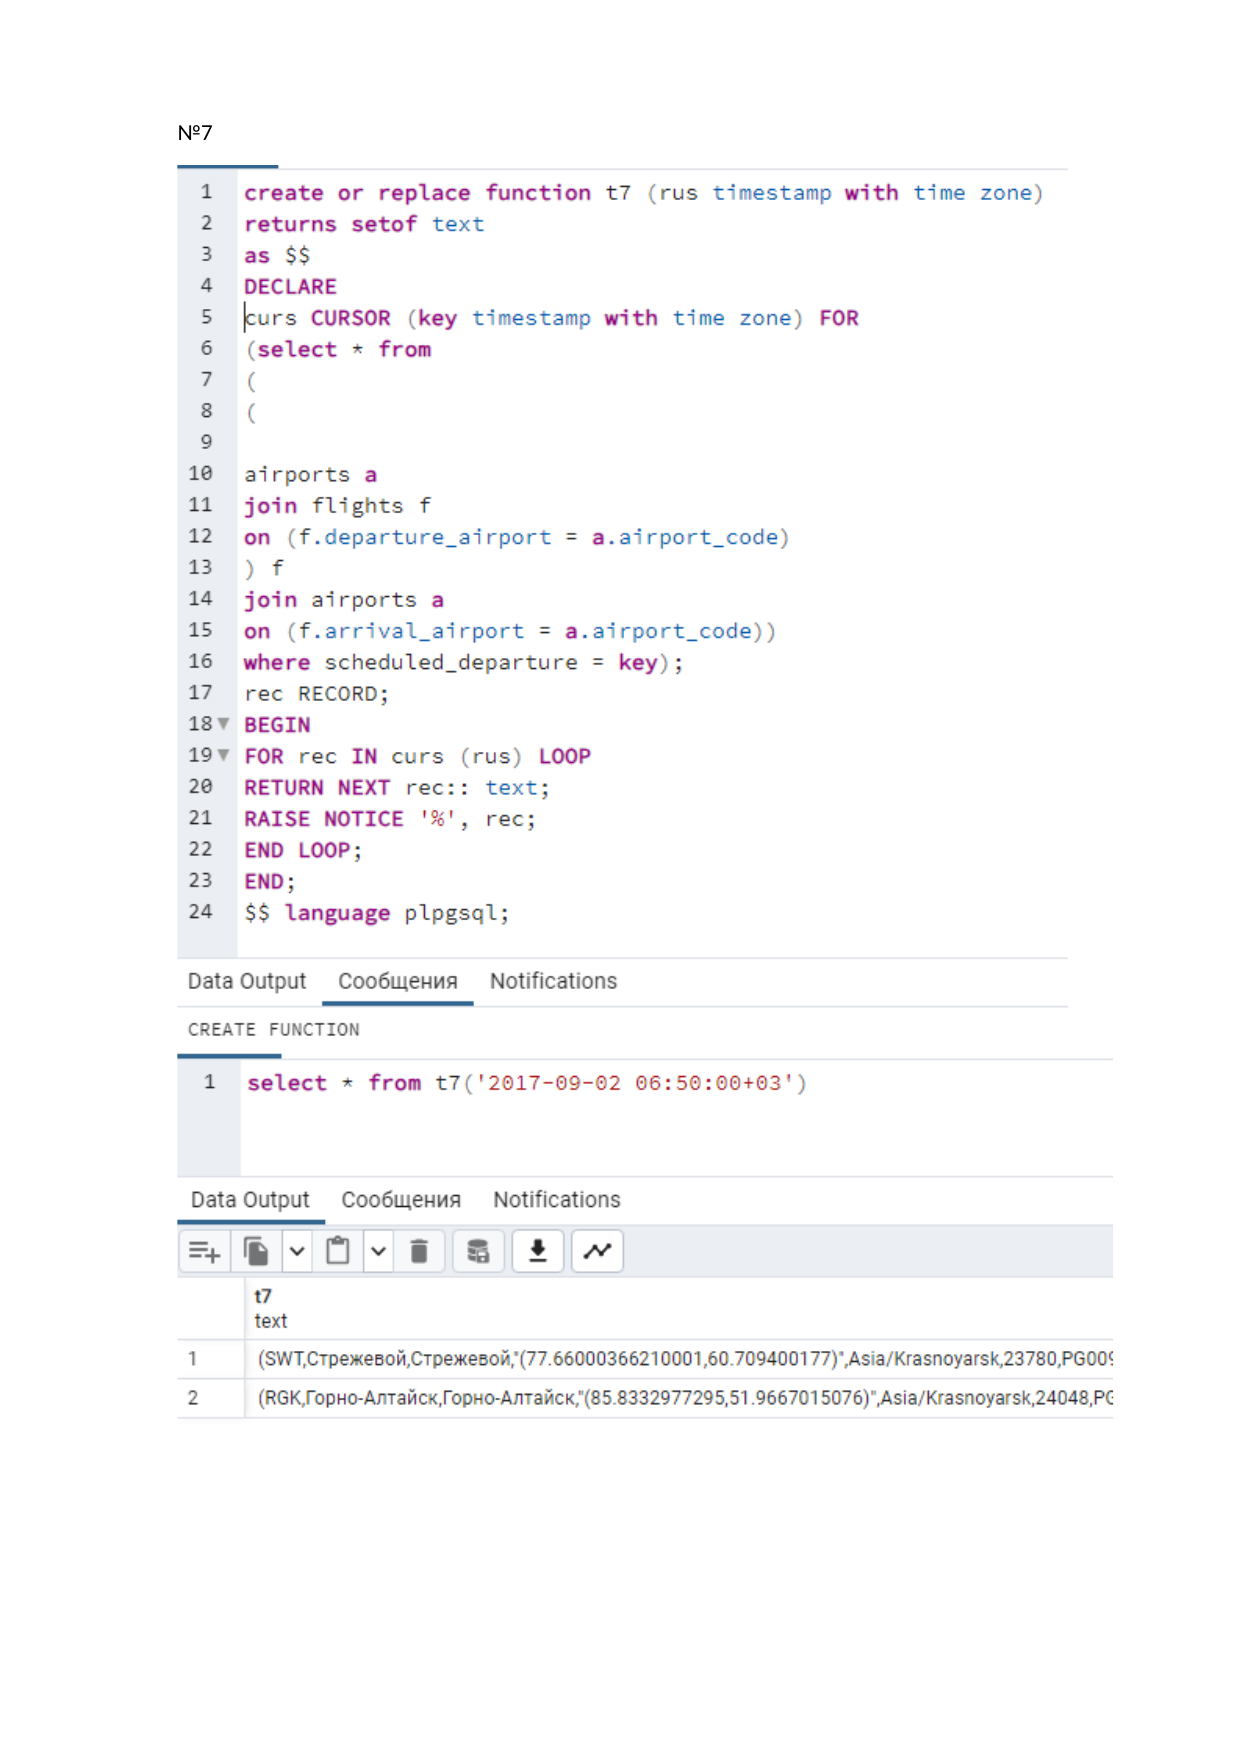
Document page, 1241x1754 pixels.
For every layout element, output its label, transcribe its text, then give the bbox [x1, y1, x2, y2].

picture [177, 1051, 1114, 1505]
picture [177, 165, 1068, 1050]
text №7 [177, 118, 1152, 146]
